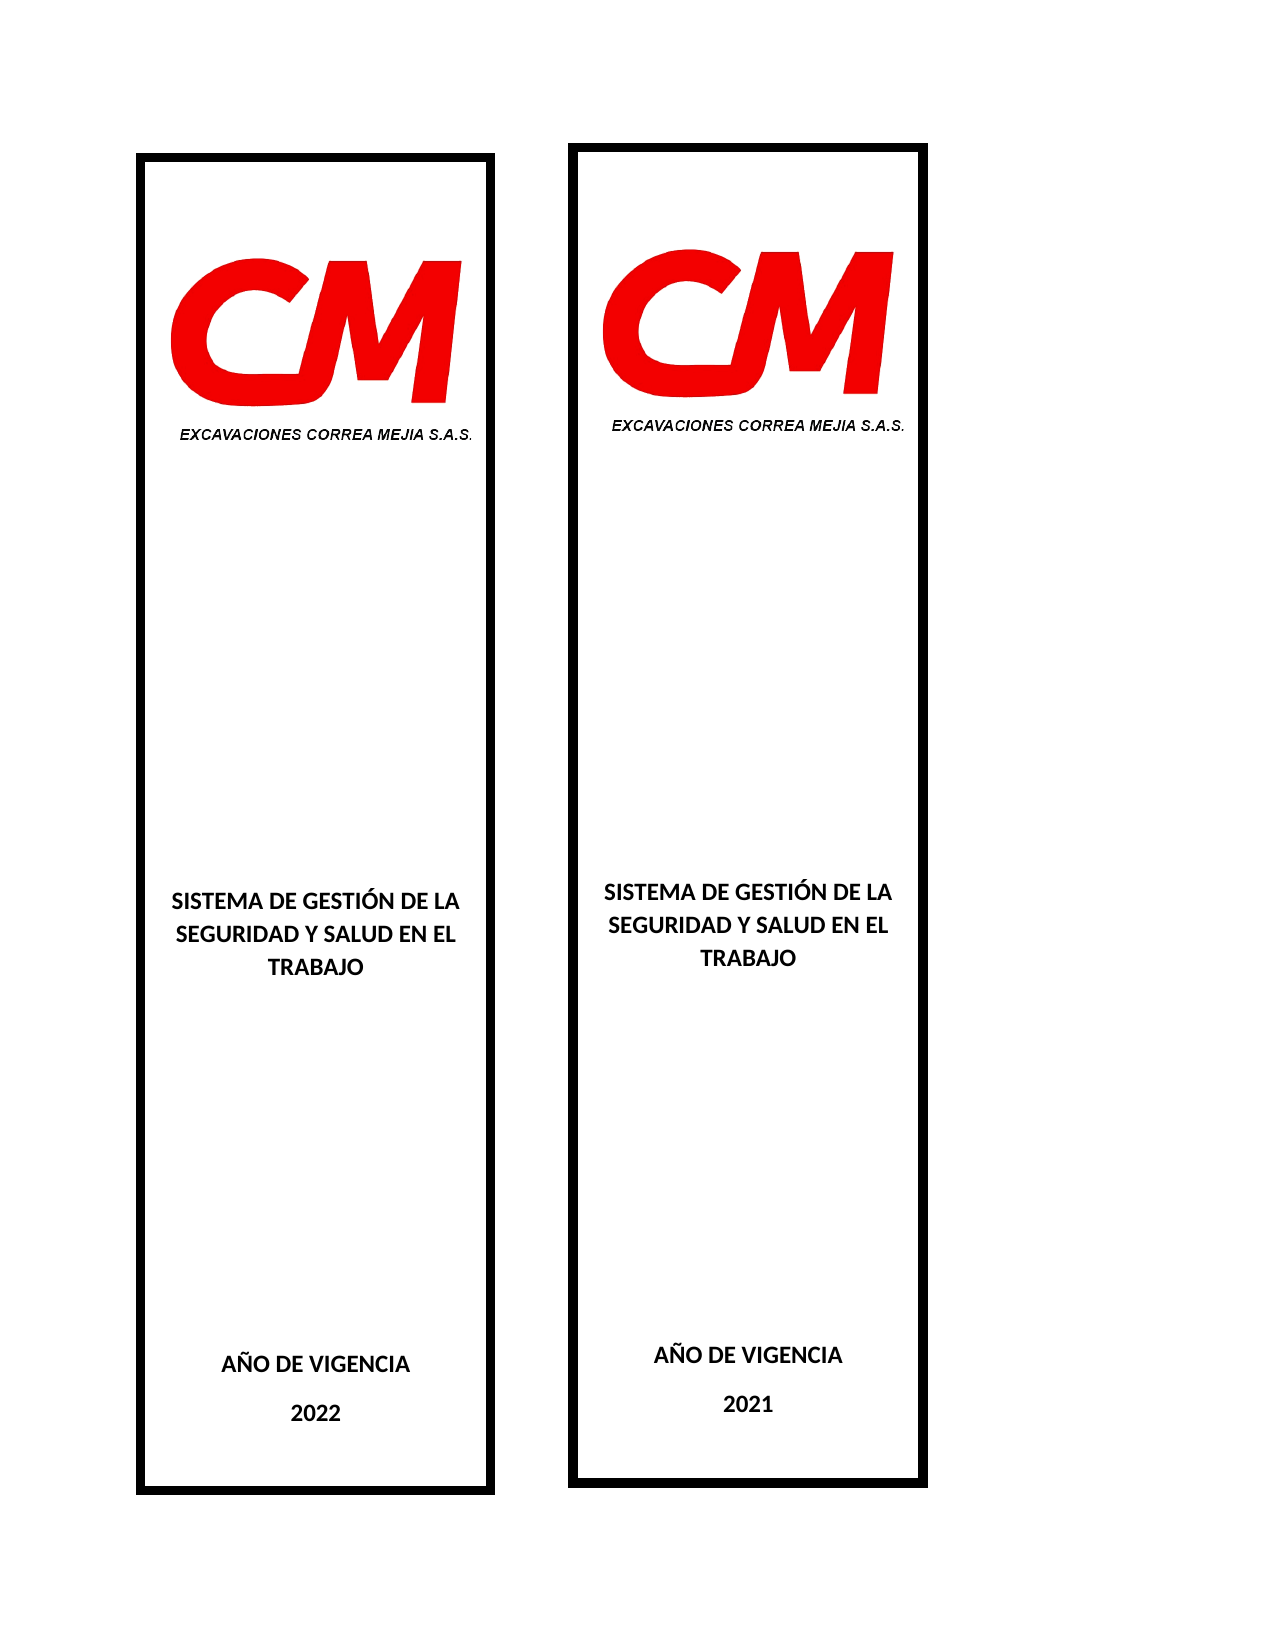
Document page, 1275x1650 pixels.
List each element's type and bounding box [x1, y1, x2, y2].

picture [160, 220, 472, 445]
picture [592, 211, 904, 436]
